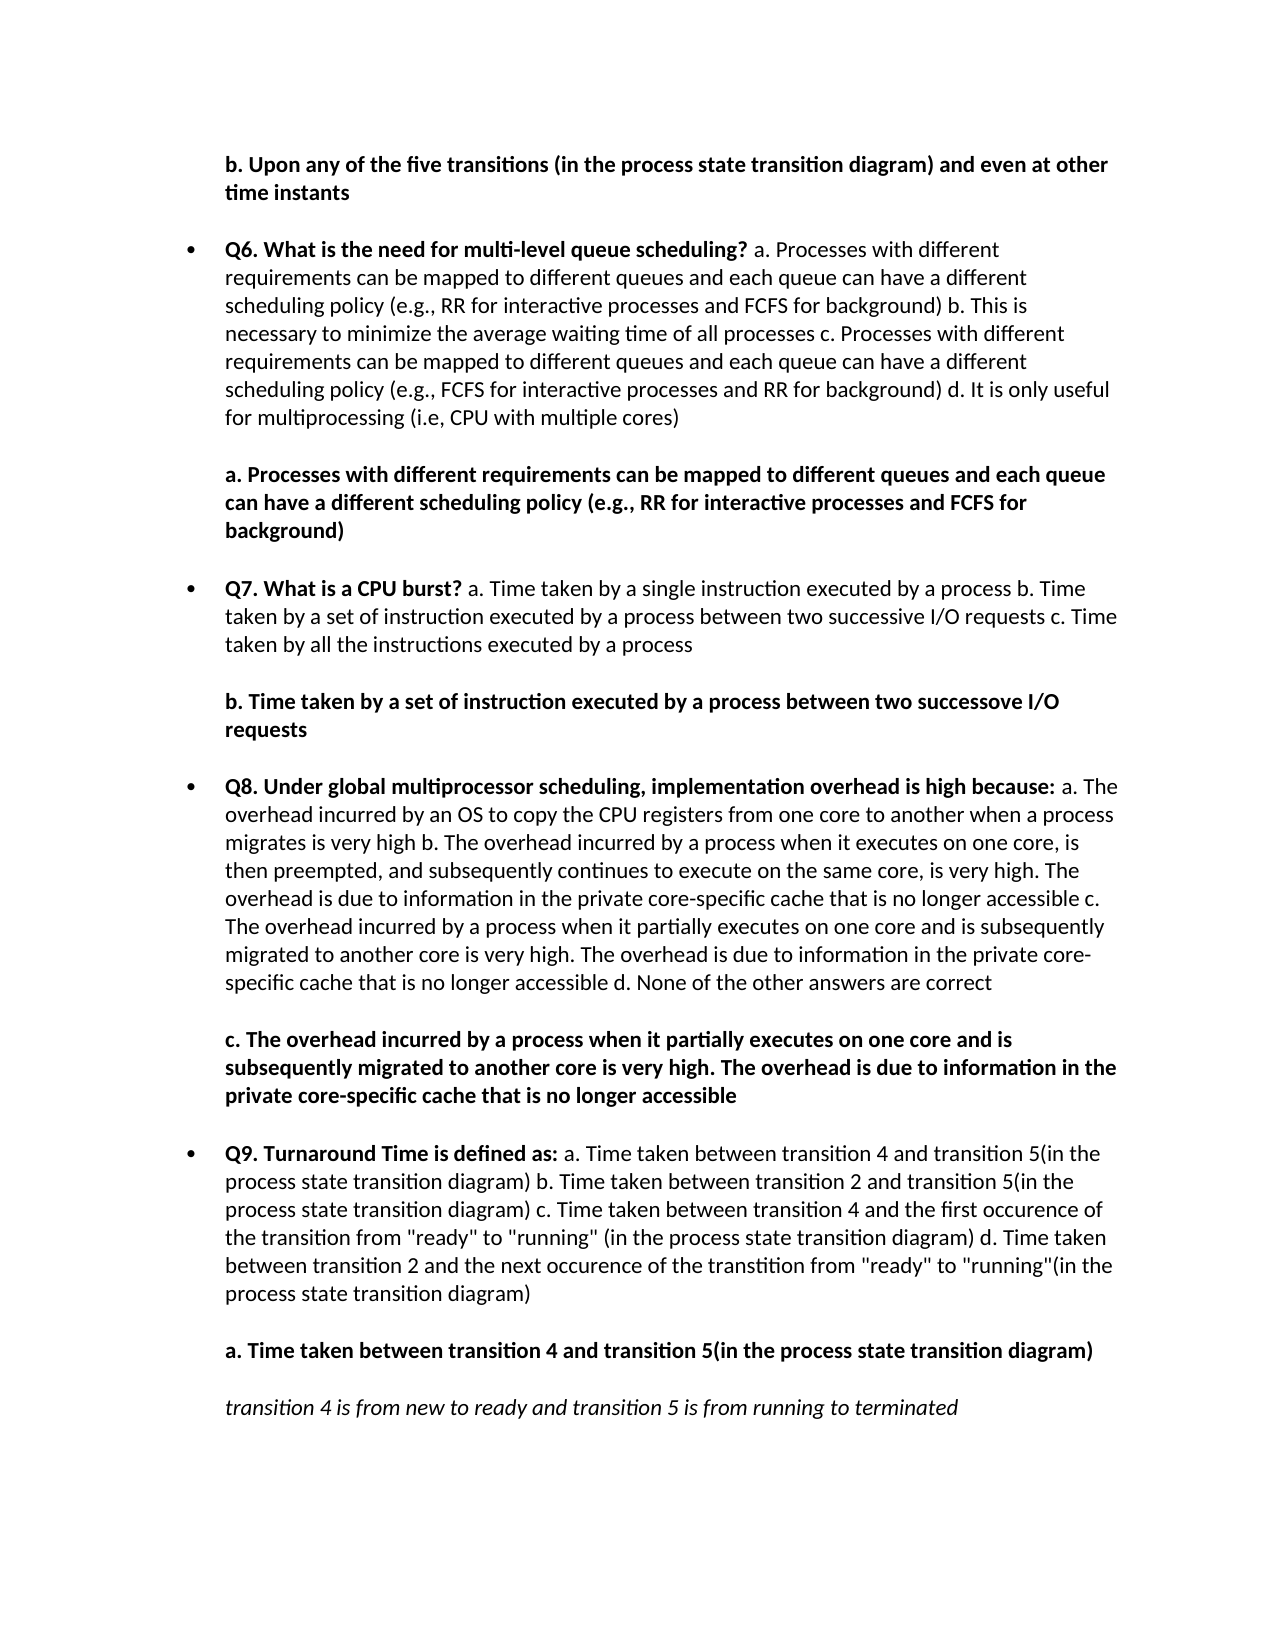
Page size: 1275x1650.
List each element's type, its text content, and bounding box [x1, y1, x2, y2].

list Q8. Under global multiprocessor scheduling, implementation overhead is high because: a. The overhead incurred by an OS to copy the CPU registers from one core to another when a process migrates is very high b. The overhead incurred by a process when it executes on one core, is then preempted, and subsequently continues to execute on the same core, is very high. The overhead is due to information in the private core-specific cache that is no longer accessible c. The overhead incurred by a process when it partially executes on one core and is subsequently migrated to another core is very high. The overhead is due to information in the private core-specific cache that is no longer accessible d. None of the other answers are correct [187, 772, 1125, 996]
text transition 4 is from new to ready and transition 5 is from running to terminated [225, 1393, 1125, 1421]
text a. Time taken between transition 4 and transition 5(in the process state transition diagram) [225, 1336, 1125, 1364]
text a. Processes with different requirements can be mapped to different queues and each queue can have a different scheduling policy (e.g., RR for interactive processes and FCFS for background) [225, 461, 1125, 544]
list Q6. What is the need for multi-level queue scheduling? a. Processes with different requirements can be mapped to different queues and each queue can have a different scheduling policy (e.g., RR for interactive processes and FCFS for background) b. This is necessary to minimize the average waiting time of all processes c. Processes with different requirements can be mapped to different queues and each queue can have a different scheduling policy (e.g., FCFS for interactive processes and RR for background) d. It is only useful for multiprocessing (i.e, CPU with multiple cores) [187, 235, 1125, 431]
list Q9. Turnaround Time is defined as: a. Time taken between transition 4 and transition 5(in the process state transition diagram) b. Time taken between transition 2 and transition 5(in the process state transition diagram) c. Time taken between transition 4 and the first occurence of the transition from "ready" to "running" (in the process state transition diagram) d. Time taken between transition 2 and the next occurence of the transtition from "ready" to "running"(in the process state transition diagram) [187, 1139, 1125, 1307]
text c. The overhead incurred by a process when it partially executes on one core and is subsequently migrated to another core is very high. The overhead is due to information in the private core-specific cache that is no longer accessible [225, 1026, 1125, 1109]
text b. Upon any of the five transitions (in the process state transition diagram) and even at other time instants [225, 150, 1125, 206]
text b. Time taken by a set of instruction executed by a process between two successove I/O requests [225, 687, 1125, 743]
list Q7. What is a CPU burst? a. Time taken by a single instruction executed by a process b. Time taken by a set of instruction executed by a process between two successive I/O requests c. Time taken by all the instructions executed by a process [187, 574, 1125, 658]
